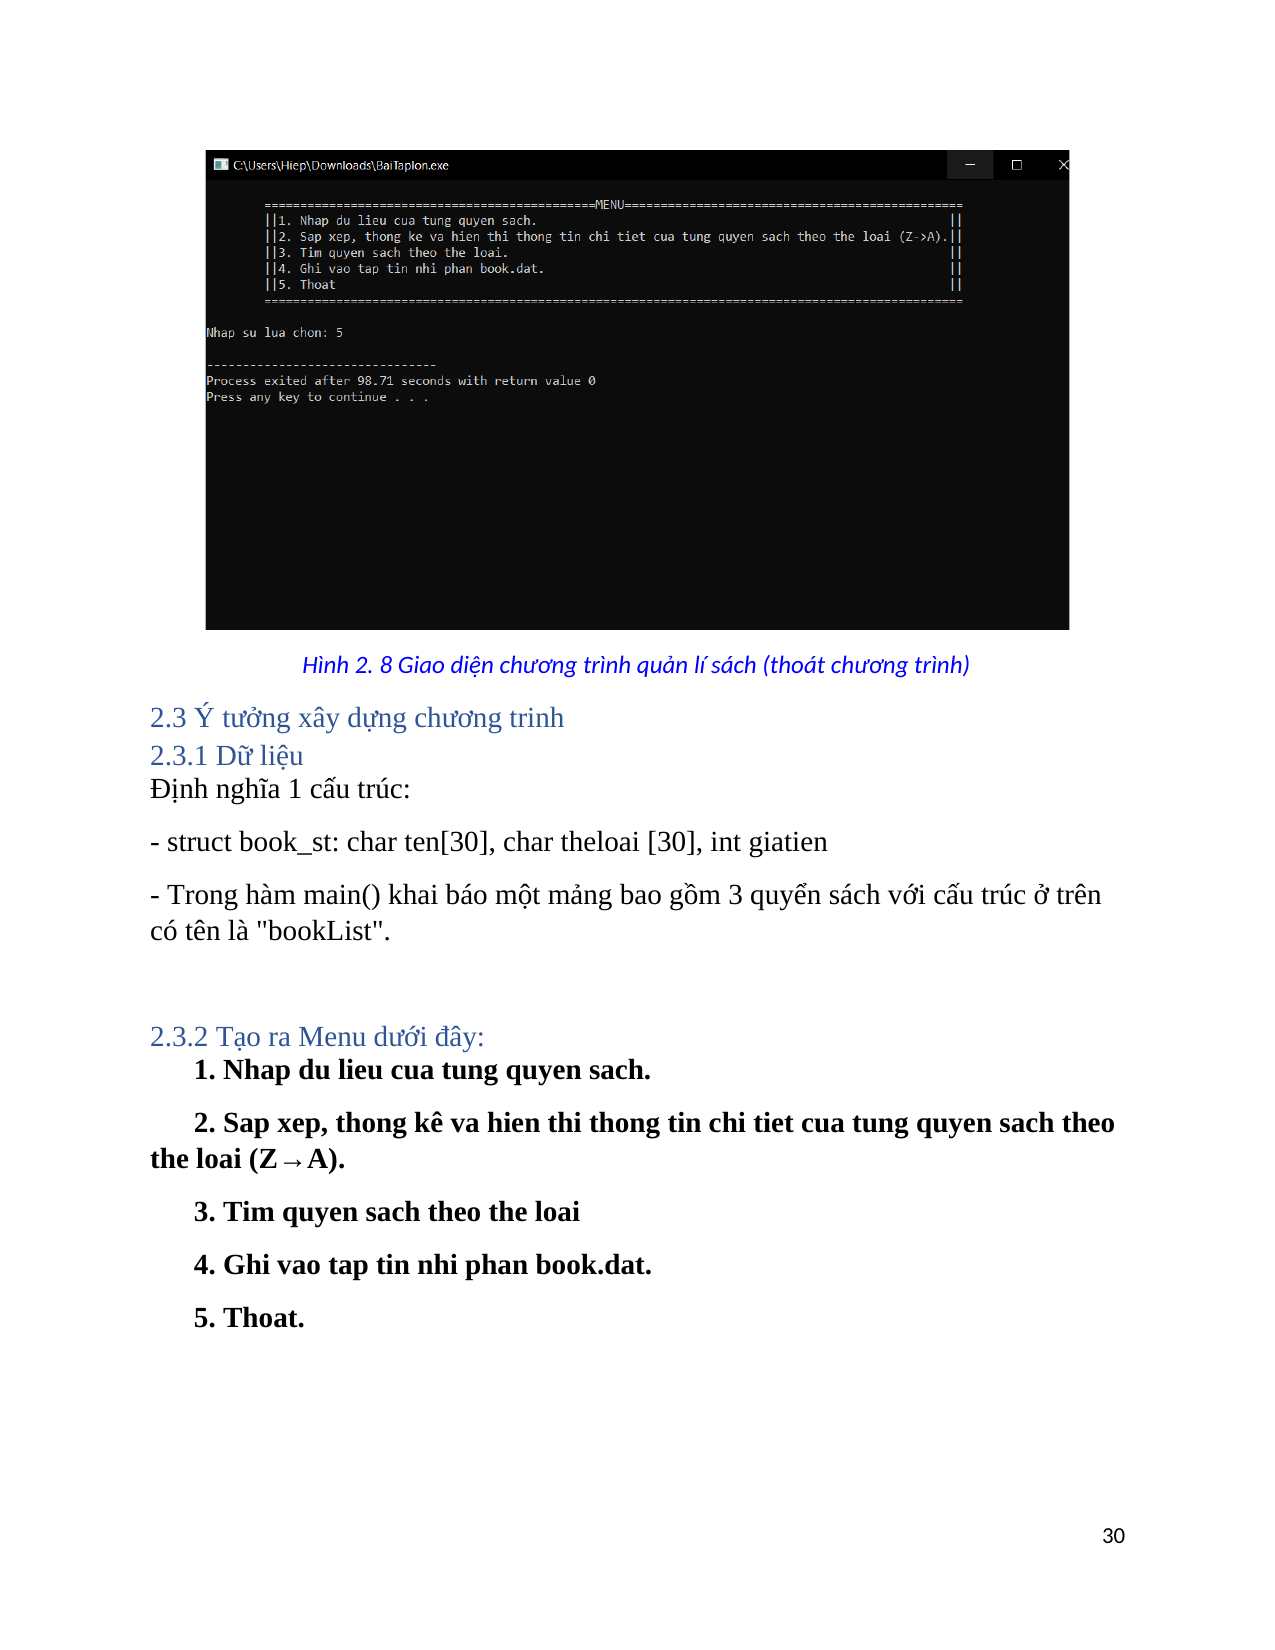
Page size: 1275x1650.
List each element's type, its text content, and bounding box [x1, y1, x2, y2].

text - Trong hàm main() khai báo một mảng bao gồm 3 quyển sách với cấu trúc ở trên có tên là "bookList". [150, 877, 1125, 947]
text - struct book_st: char ten[30], char theloai [30], int giatien [150, 824, 1125, 858]
subtitle 2.3 Ý tưởng xây dựng chương trinh [150, 700, 1125, 734]
text 3. Tim quyen sach theo the loai [150, 1194, 1125, 1228]
text 1. Nhap du lieu cua tung quyen sach. [150, 1052, 1125, 1086]
text 2. Sap xep, thong kê va hien thi thong tin chi tiet cua tung quyen sach theo the loai (Z→A). [150, 1105, 1125, 1175]
text 4. Ghi vao tap tin nhi phan book.dat. [150, 1247, 1125, 1281]
subtitle 2.3.1 Dữ liệu [150, 738, 1125, 771]
picture [205, 150, 1070, 630]
subtitle 2.3.2 Tạo ra Menu dưới đây: [150, 1019, 1125, 1052]
text Hình 2. 8 Giao diện chương trình quản lí sách (thoát chương trình) [150, 649, 1125, 679]
text Định nghĩa 1 cấu trúc: [150, 771, 1125, 805]
text 5. Thoat. [150, 1300, 1125, 1333]
